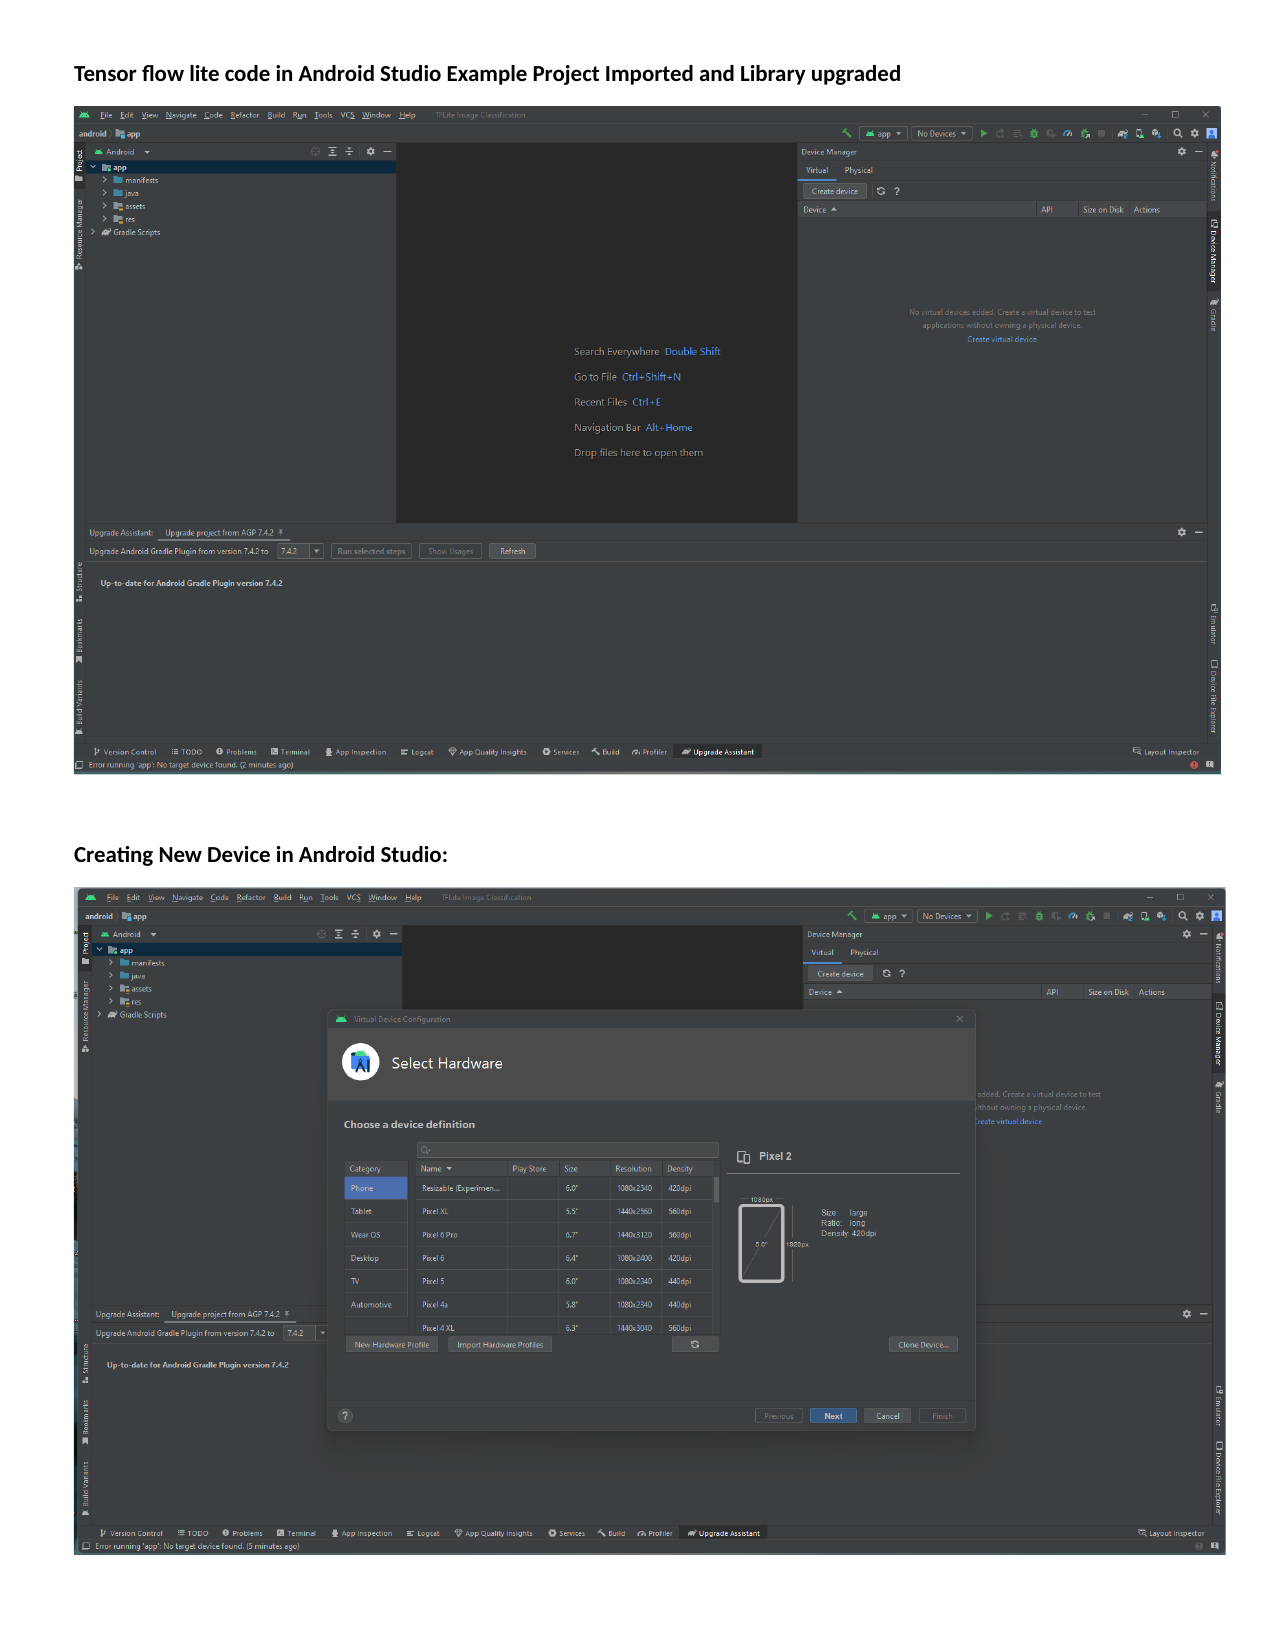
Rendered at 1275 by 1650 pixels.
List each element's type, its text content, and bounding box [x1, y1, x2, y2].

text Tensor flow lite code in Android Studio Example Project Imported and Library upgraded [74, 59, 1226, 87]
picture [73, 887, 1226, 1555]
picture [73, 106, 1221, 775]
text Creating New Device in Android Studio: [74, 840, 1226, 868]
